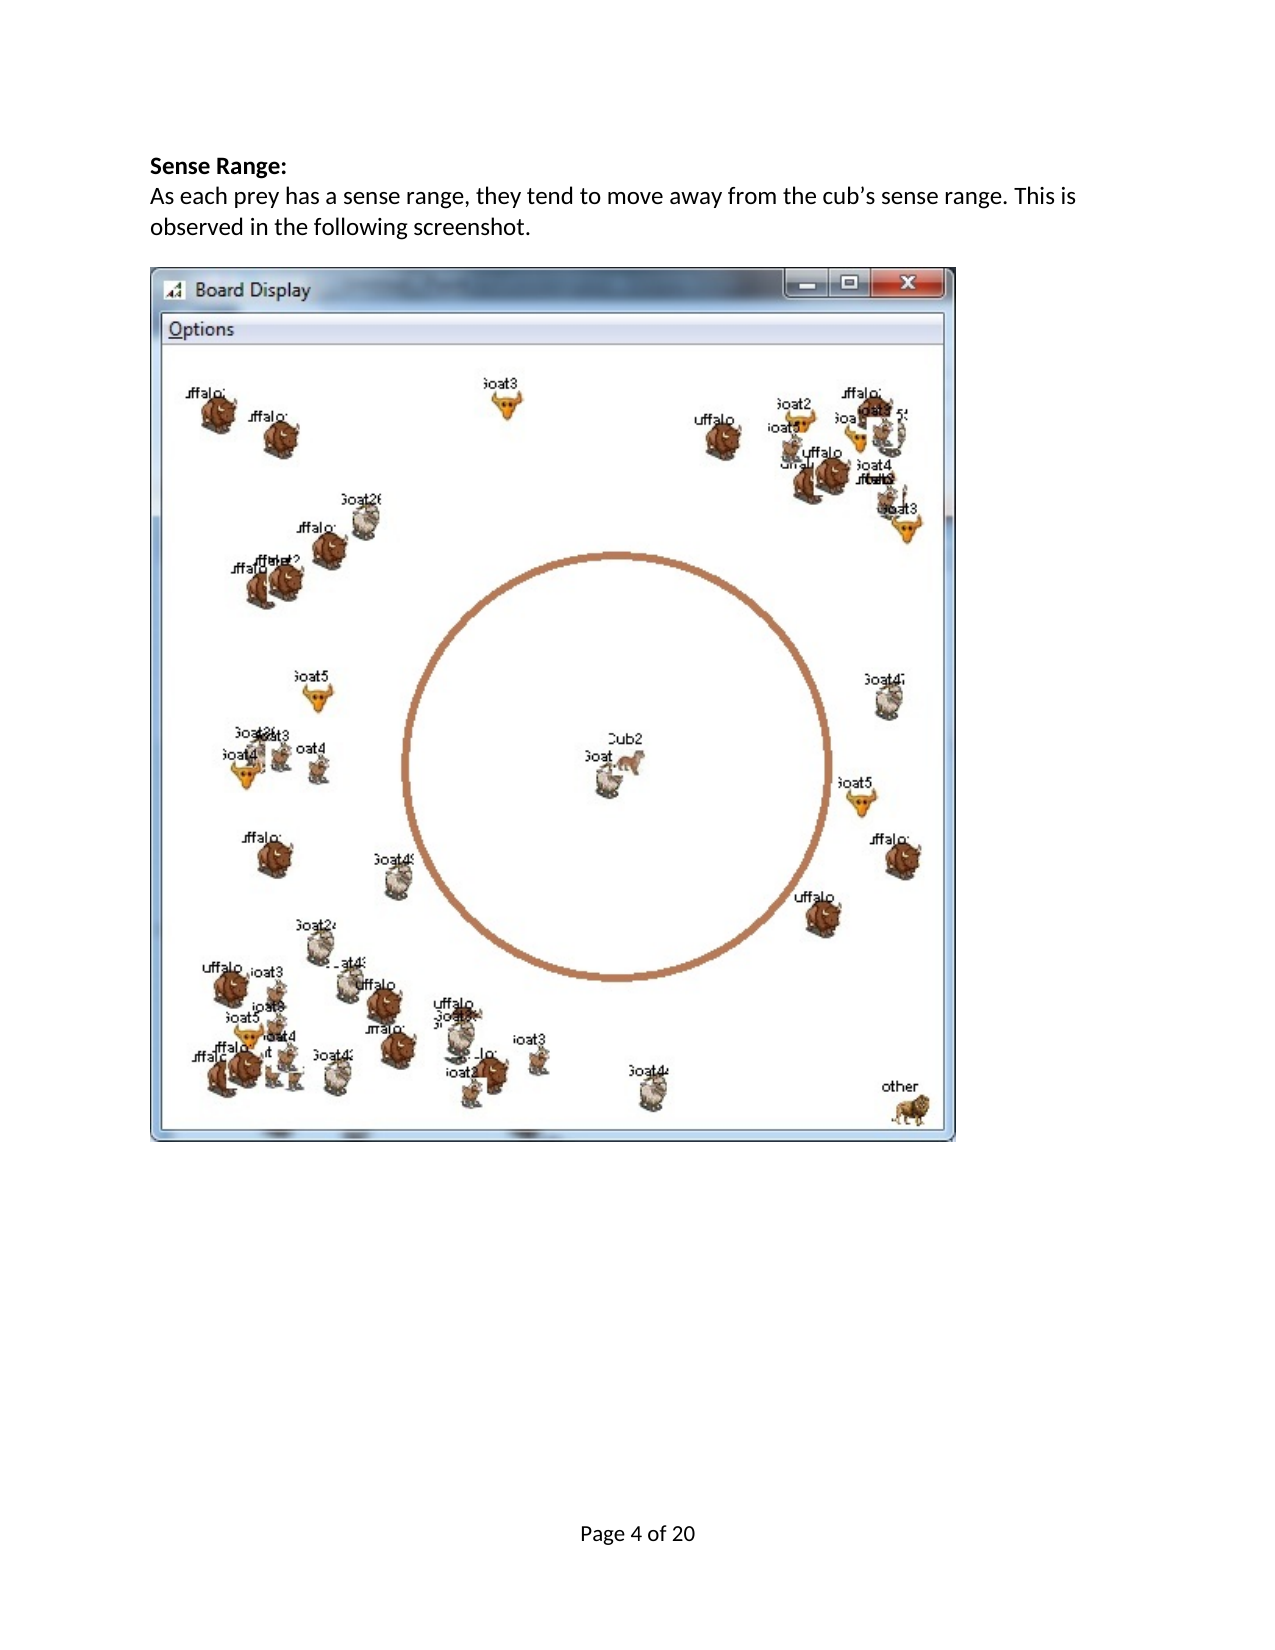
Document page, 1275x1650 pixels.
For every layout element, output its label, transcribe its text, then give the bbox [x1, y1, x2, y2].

text As each prey has a sense range, they tend to move away from the cub’s sense range. This is observed in the following screenshot. [150, 181, 1125, 242]
text Sense Range: [150, 150, 1125, 181]
picture [150, 267, 956, 1142]
